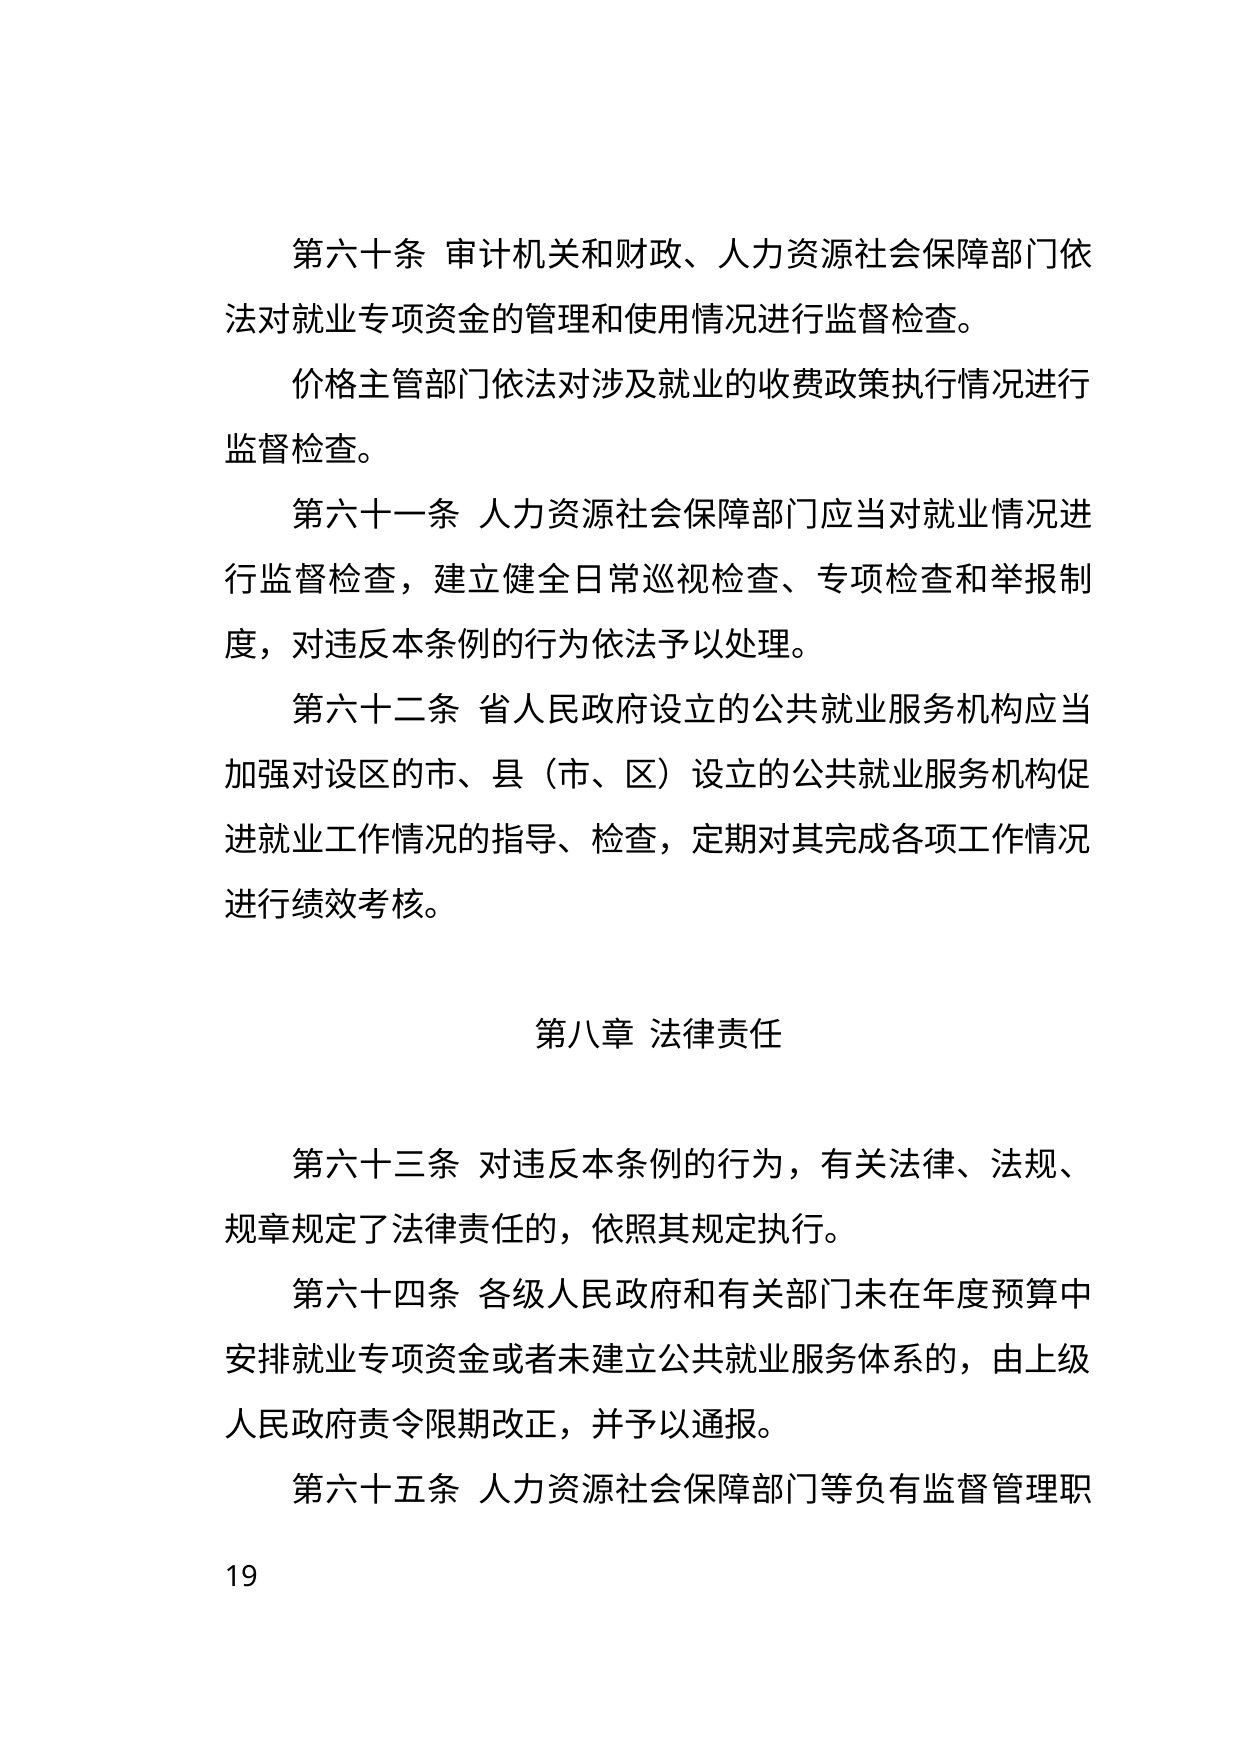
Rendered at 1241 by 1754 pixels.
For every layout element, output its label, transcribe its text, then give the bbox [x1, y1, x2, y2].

text 第六十条 审计机关和财政、人力资源社会保障部门依法对就业专项资金的管理和使用情况进行监督检查。 [224, 219, 1093, 349]
text 第六十二条 省人民政府设立的公共就业服务机构应当加强对设区的市、县（市、区）设立的公共就业服务机构促进就业工作情况的指导、检查，定期对其完成各项工作情况进行绩效考核。 [224, 674, 1093, 934]
text 第六十三条 对违反本条例的行为，有关法律、法规、规章规定了法律责任的，依照其规定执行。 [224, 1129, 1093, 1259]
text 第六十一条 人力资源社会保障部门应当对就业情况进行监督检查，建立健全日常巡视检查、专项检查和举报制度，对违反本条例的行为依法予以处理。 [224, 479, 1093, 674]
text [224, 1454, 1093, 1519]
text 第六十四条 各级人民政府和有关部门未在年度预算中安排就业专项资金或者未建立公共就业服务体系的，由上级人民政府责令限期改正，并予以通报。 [224, 1259, 1093, 1454]
text 价格主管部门依法对涉及就业的收费政策执行情况进行监督检查。 [224, 349, 1093, 479]
text 第八章 法律责任 [224, 999, 1093, 1064]
